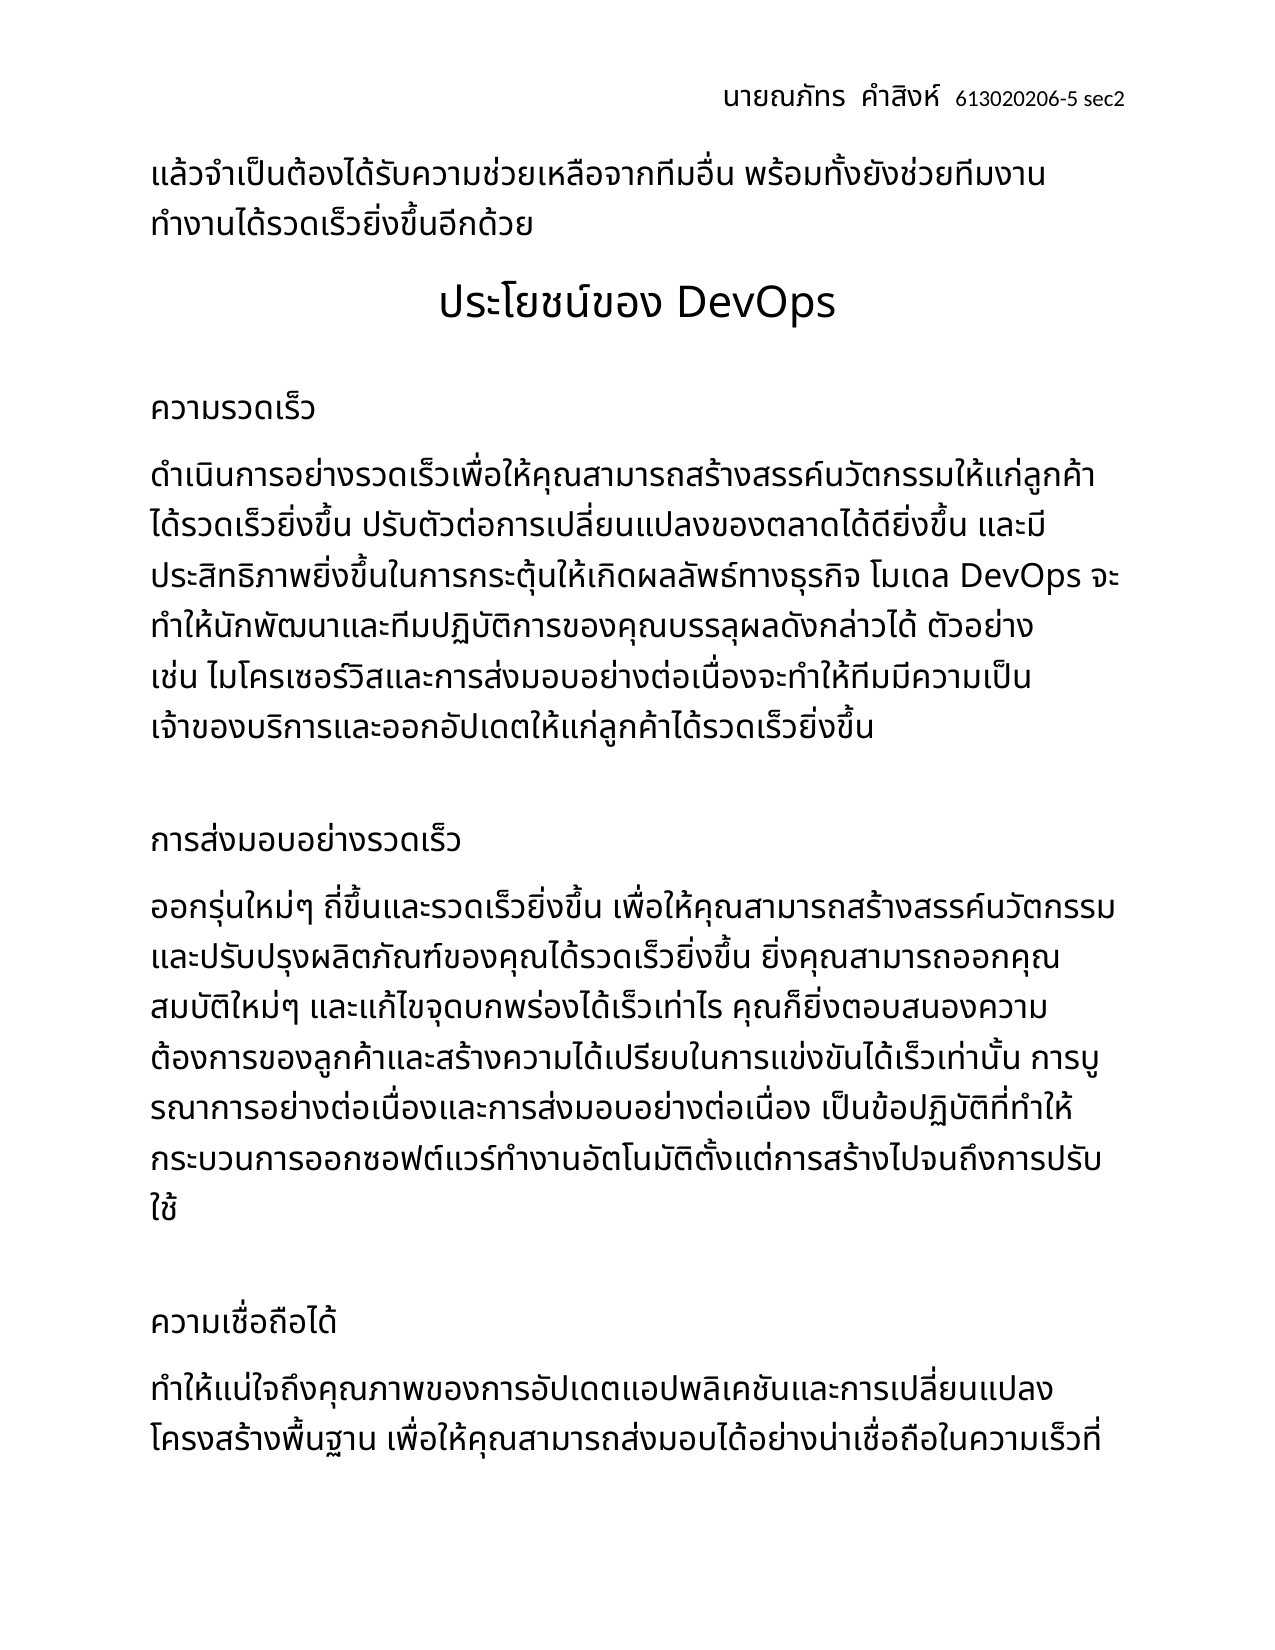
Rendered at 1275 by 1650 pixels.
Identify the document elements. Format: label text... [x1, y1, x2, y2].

text ออกรุ่นใหม่ๆ ถี่ขึ้นและรวดเร็วยิ่งขึ้น เพื่อให้คุณสามารถสร้างสรรค์นวัตกรรมและปรับปรุงผลิตภัณฑ์ของคุณได้รวดเร็วยิ่งขึ้น ยิ่งคุณสามารถออกคุณสมบัติใหม่ๆ และแก้ไขจุดบกพร่องได้เร็วเท่าไร คุณก็ยิ่งตอบสนองความต้องการของลูกค้าและสร้างความได้เปรียบในการแข่งขันได้เร็วเท่านั้น การบูรณาการอย่างต่อเนื่องและการส่งมอบอย่างต่อเนื่อง เป็นข้อปฏิบัติที่ทำให้กระบวนการออกซอฟต์แวร์ทำงานอัตโนมัติตั้งแต่การสร้างไปจนถึงการปรับใช้ [150, 883, 1125, 1236]
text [150, 150, 1125, 251]
text ความรวดเร็ว [150, 384, 1125, 434]
text ความเชื่อถือได้ [150, 1298, 1125, 1348]
text การส่งมอบอย่างรวดเร็ว [150, 816, 1125, 866]
text ประโยชน์ของ DevOps [150, 271, 1125, 337]
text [150, 1365, 1125, 1466]
text ดำเนินการอย่างรวดเร็วเพื่อให้คุณสามารถสร้างสรรค์นวัตกรรมให้แก่ลูกค้าได้รวดเร็วยิ่งขึ้น ปรับตัวต่อการเปลี่ยนแปลงของตลาดได้ดียิ่งขึ้น และมีประสิทธิภาพยิ่งขึ้นในการกระตุ้นให้เกิดผลลัพธ์ทางธุรกิจ โมเดล DevOps จะทำให้นักพัฒนาและทีมปฏิบัติการของคุณบรรลุผลดังกล่าวได้ ตัวอย่างเช่น ไมโครเซอร์วิสและการส่งมอบอย่างต่อเนื่องจะทำให้ทีมมีความเป็นเจ้าของบริการและออกอัปเดตให้แก่ลูกค้าได้รวดเร็วยิ่งขึ้น [150, 451, 1125, 753]
